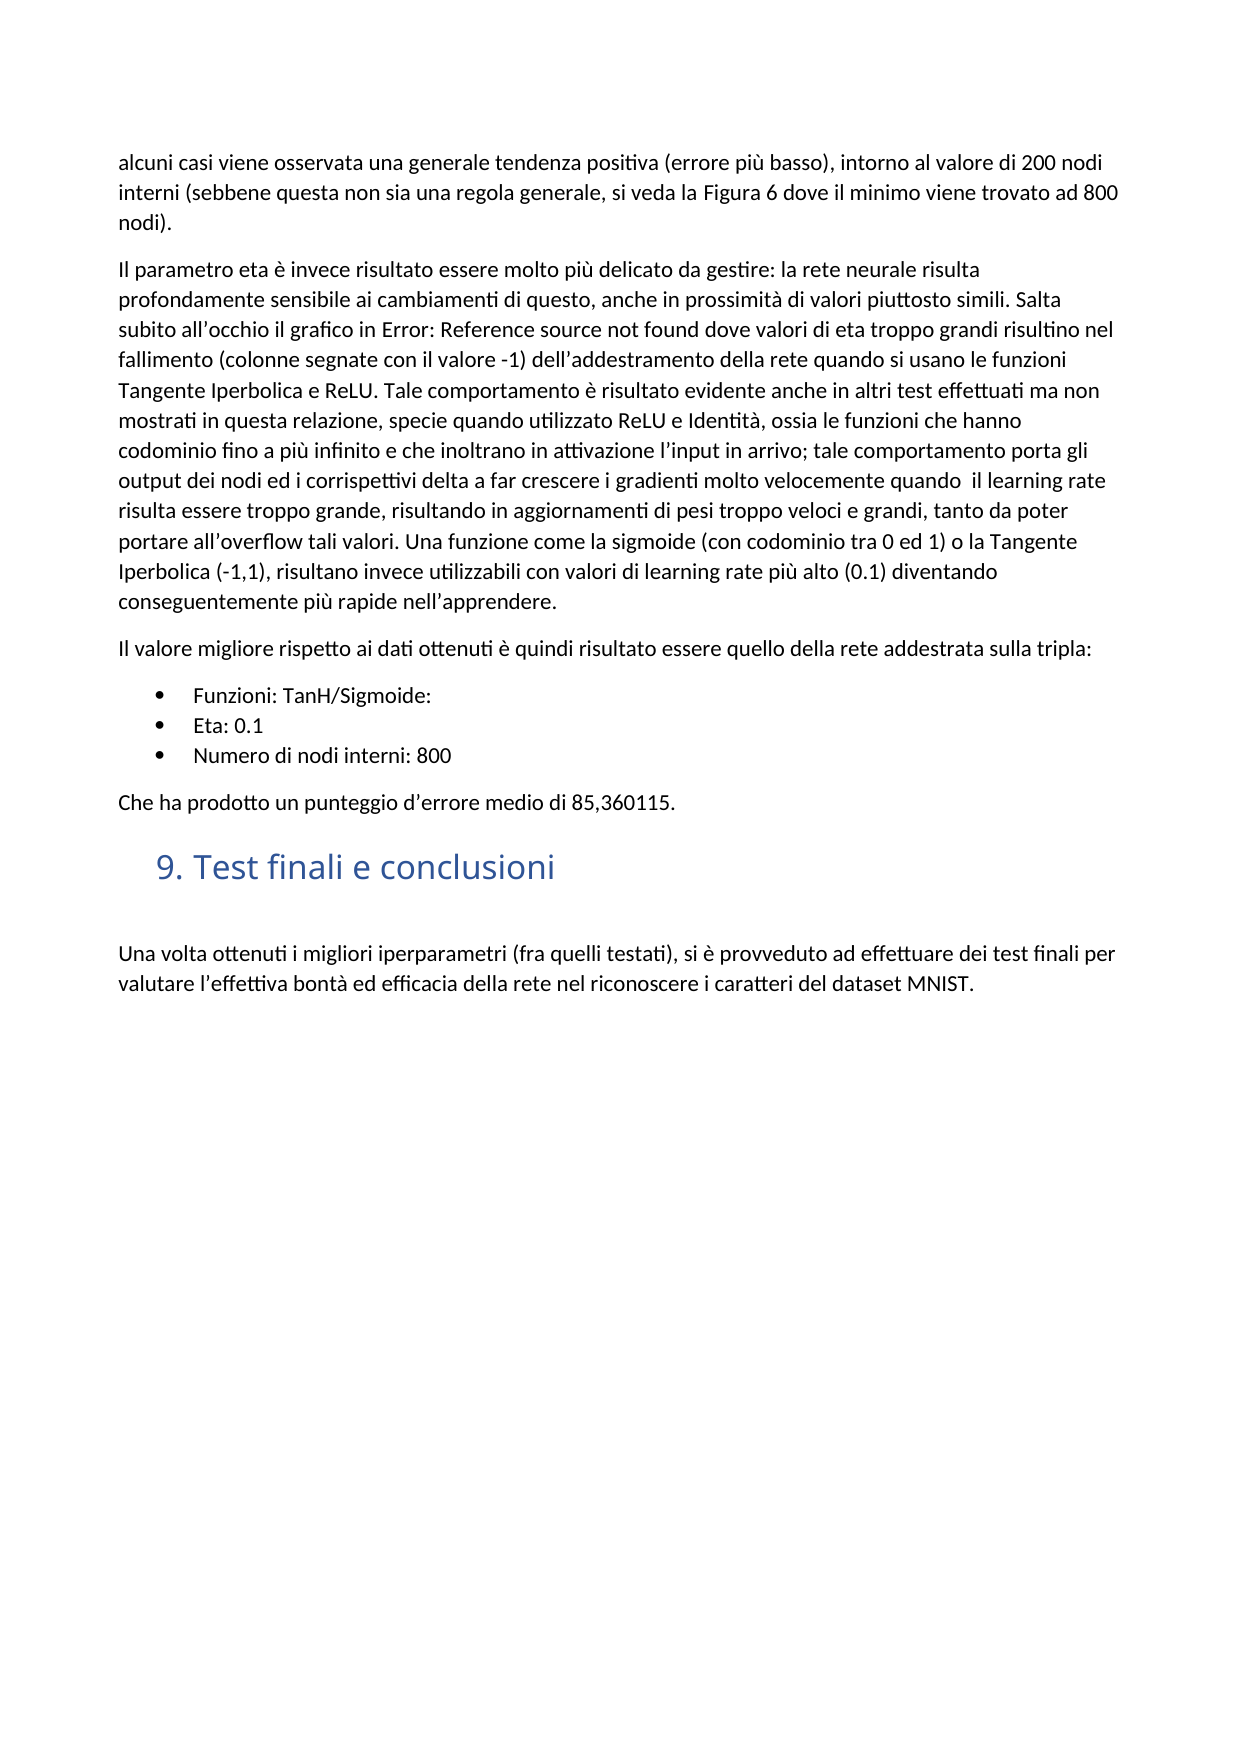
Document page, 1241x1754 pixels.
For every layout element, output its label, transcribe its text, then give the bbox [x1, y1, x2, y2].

list Eta: 0.1 [156, 711, 1122, 739]
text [118, 148, 1122, 236]
text Una volta ottenuti i migliori iperparametri (fra quelli testati), si è provveduto ad effettuare dei test finali per valutare l’effettiva bontà ed efficacia della rete nel riconoscere i caratteri del dataset MNIST. [118, 939, 1122, 997]
list Numero di nodi interni: 800 [156, 741, 1122, 769]
text Che ha prodotto un punteggio d’errore medio di 85,360115. [118, 788, 1122, 816]
subtitle Test finali e conclusioni [156, 843, 1122, 889]
list Funzioni: TanH/Sigmoide: [156, 681, 1122, 709]
text Il valore migliore rispetto ai dati ottenuti è quindi risultato essere quello della rete addestrata sulla tripla: [118, 634, 1122, 662]
